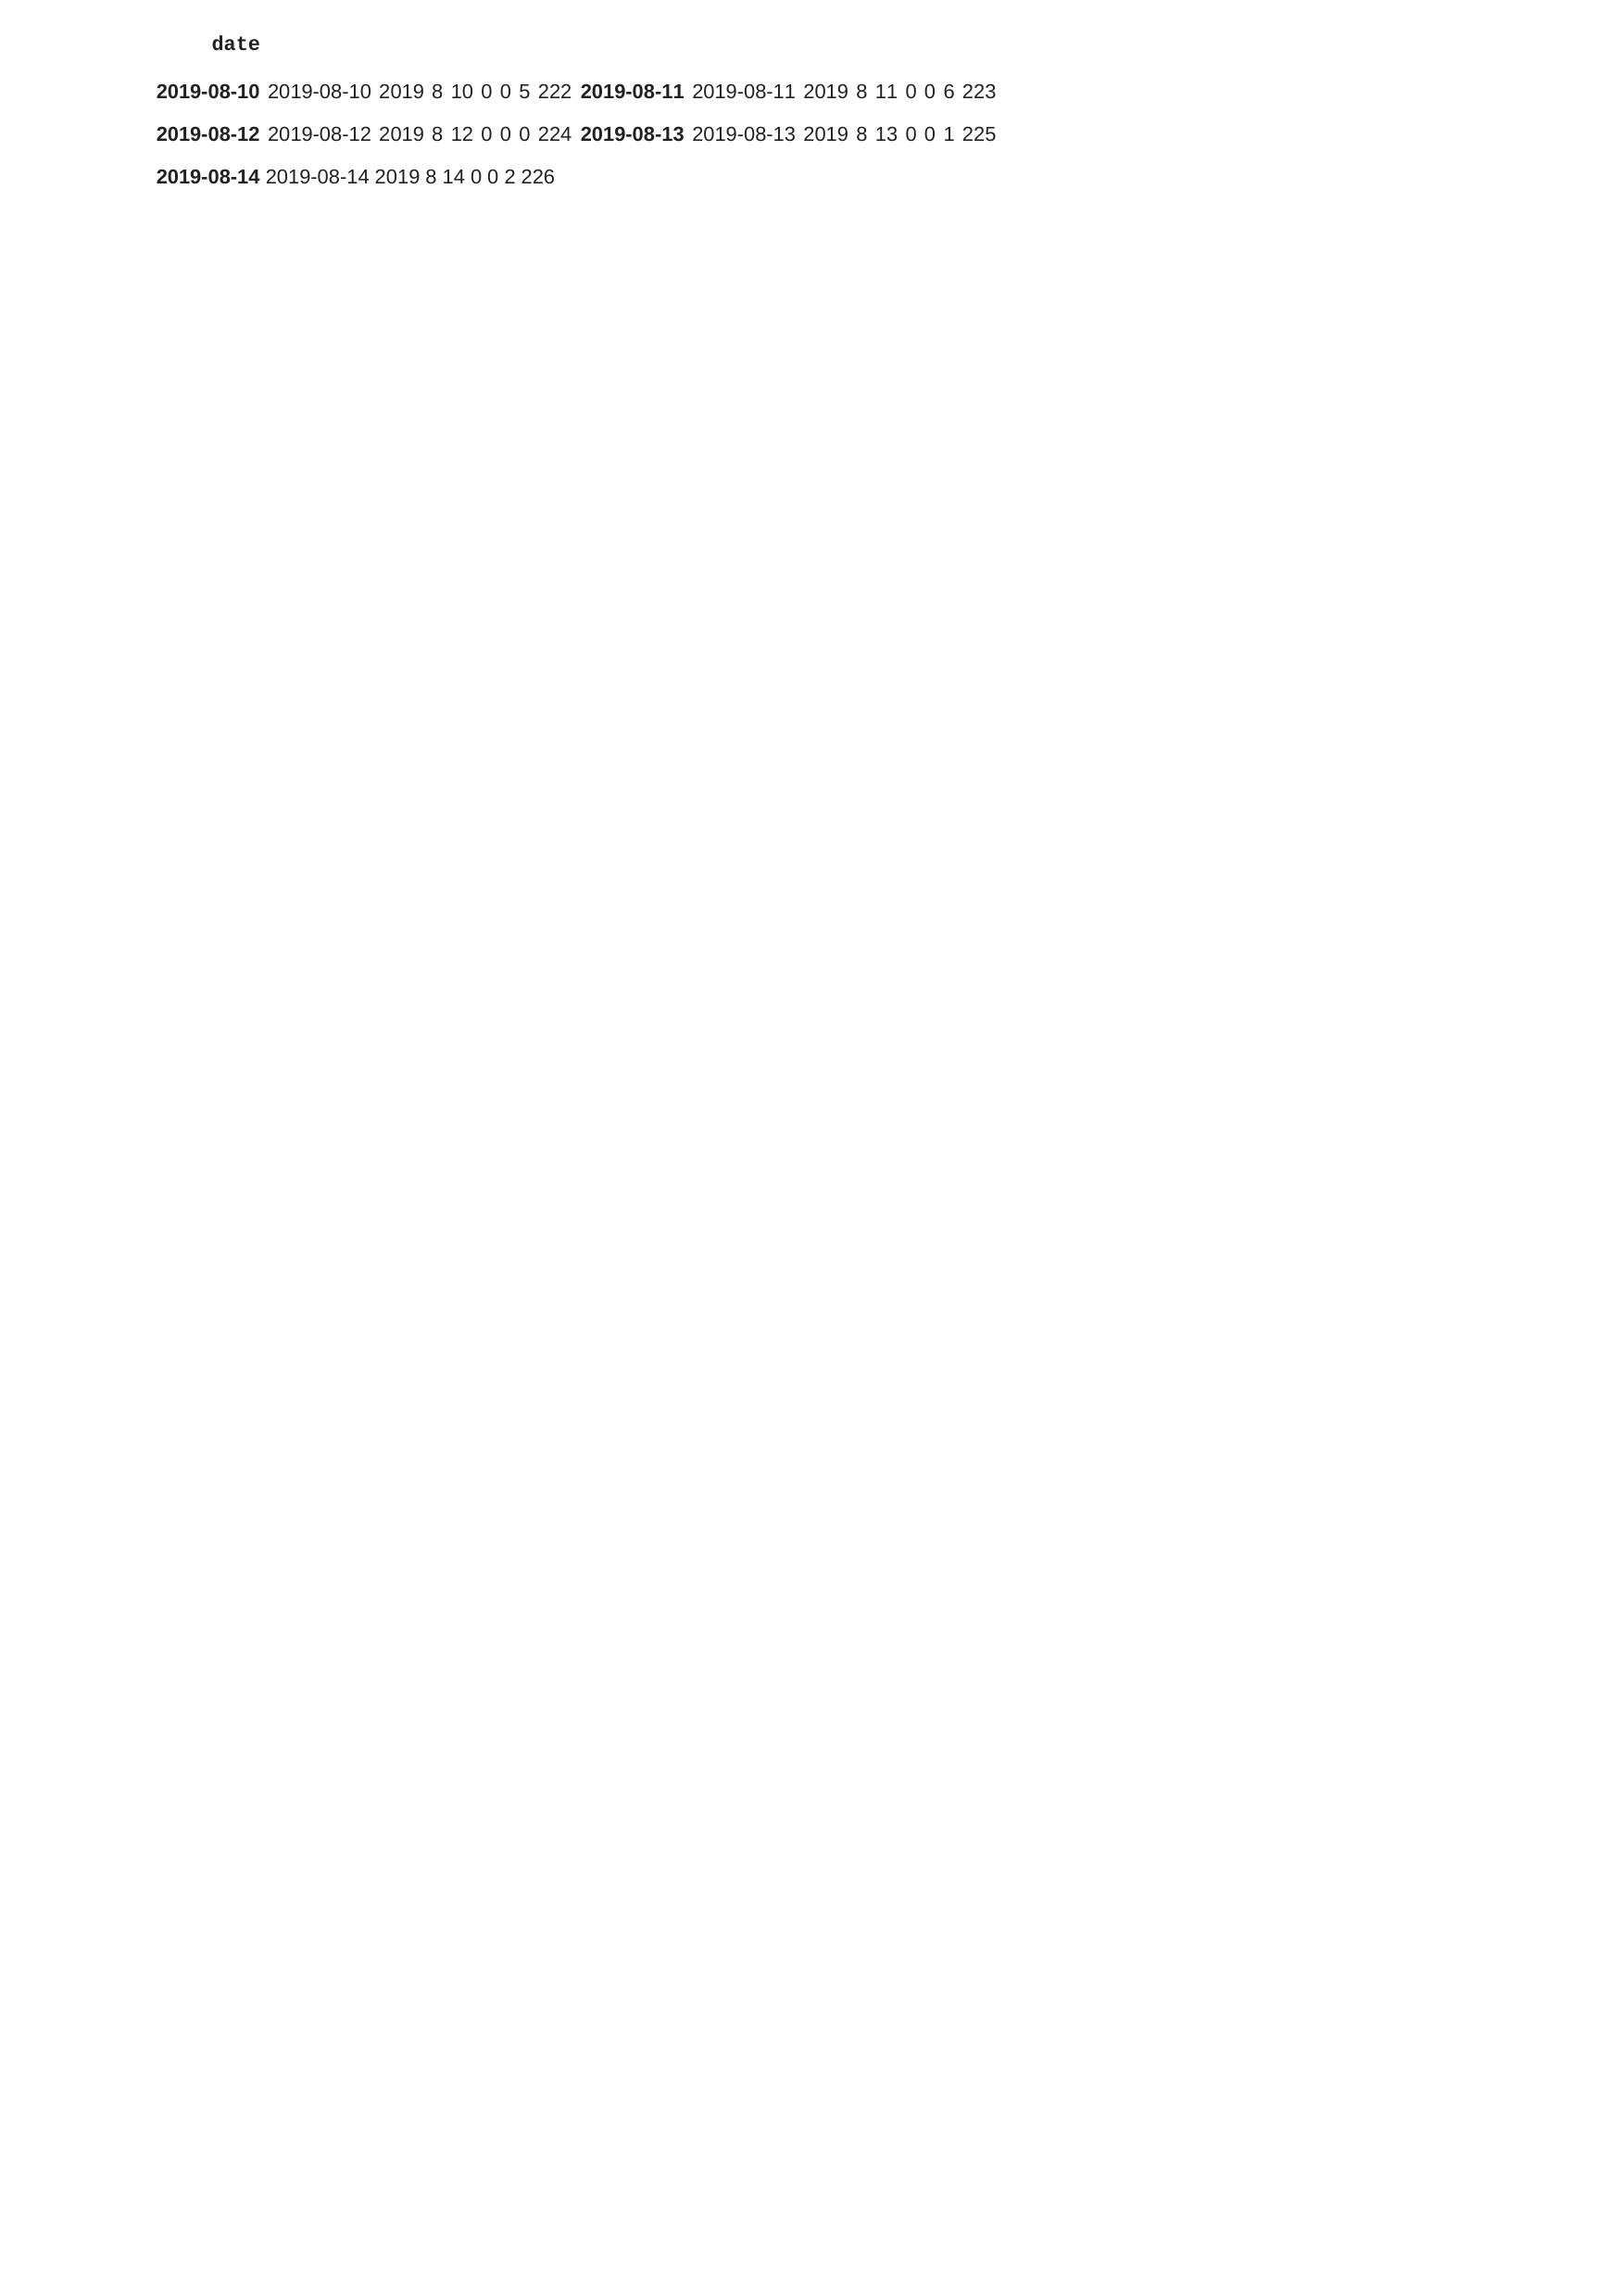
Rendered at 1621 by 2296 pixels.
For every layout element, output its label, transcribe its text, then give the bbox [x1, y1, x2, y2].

text date [211, 33, 1562, 57]
text 2019-08-10 2019-08-10 2019 8 10 0 0 5 222 2019-08-11 2019-08-11 2019 8 11 0 0 6 223 2019-08-12 2019-08-12 2019 8 12 0 0 0 224 2019-08-13 2019-08-13 2019 8 13 0 0 1 225 2019-08-14 2019-08-14 2019 8 14 0 0 2 226 [156, 80, 998, 188]
